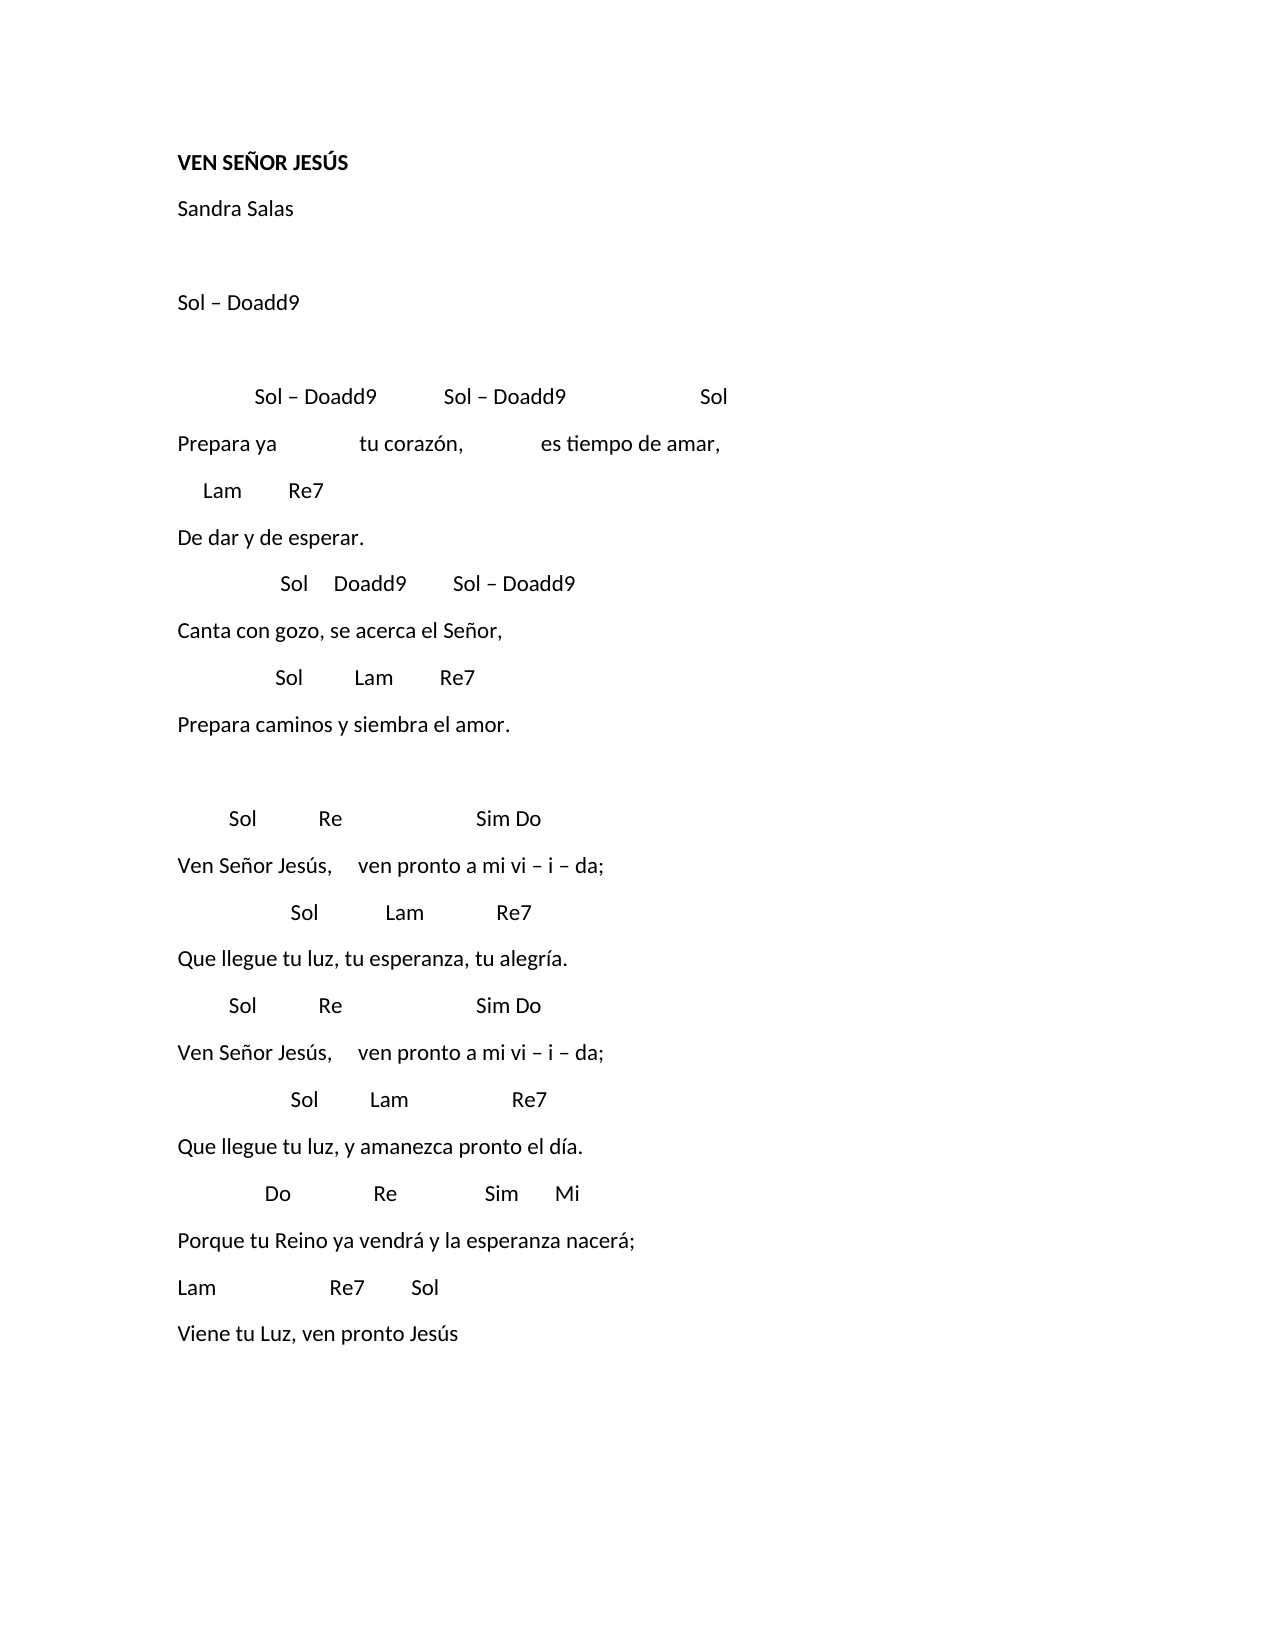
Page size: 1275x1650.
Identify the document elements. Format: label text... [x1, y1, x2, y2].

text Porque tu Reino ya vendrá y la esperanza nacerá; [177, 1226, 1098, 1254]
text Prepara caminos y siembra el amor. [177, 710, 1098, 738]
text Prepara ya tu corazón, es tiempo de amar, [177, 429, 1098, 457]
text Sol – Doadd9 [177, 288, 1098, 316]
text Sandra Salas [177, 194, 1098, 222]
text Sol Lam Re7 [177, 663, 1098, 691]
text Ven Señor Jesús, ven pronto a mi vi – i – da; [177, 851, 1098, 879]
text Que llegue tu luz, tu esperanza, tu alegría. [177, 944, 1098, 972]
text Sol – Doadd9 Sol – Doadd9 Sol [177, 382, 1098, 410]
text Sol Re Sim Do [177, 804, 1098, 832]
text Viene tu Luz, ven pronto Jesús [177, 1319, 1098, 1347]
text Sol Lam Re7 [177, 898, 1098, 926]
text Sol Doadd9 Sol – Doadd9 [177, 569, 1098, 597]
text De dar y de esperar. [177, 523, 1098, 551]
text Do Re Sim Mi [177, 1179, 1098, 1207]
text Lam Re7 [177, 476, 1098, 504]
text Sol Re Sim Do [177, 991, 1098, 1019]
text Lam Re7 Sol [177, 1273, 1098, 1301]
text Que llegue tu luz, y amanezca pronto el día. [177, 1132, 1098, 1160]
text Canta con gozo, se acerca el Señor, [177, 616, 1098, 644]
text Sol Lam Re7 [177, 1085, 1098, 1113]
text VEN SEÑOR JESÚS [177, 148, 1098, 176]
text Ven Señor Jesús, ven pronto a mi vi – i – da; [177, 1038, 1098, 1066]
